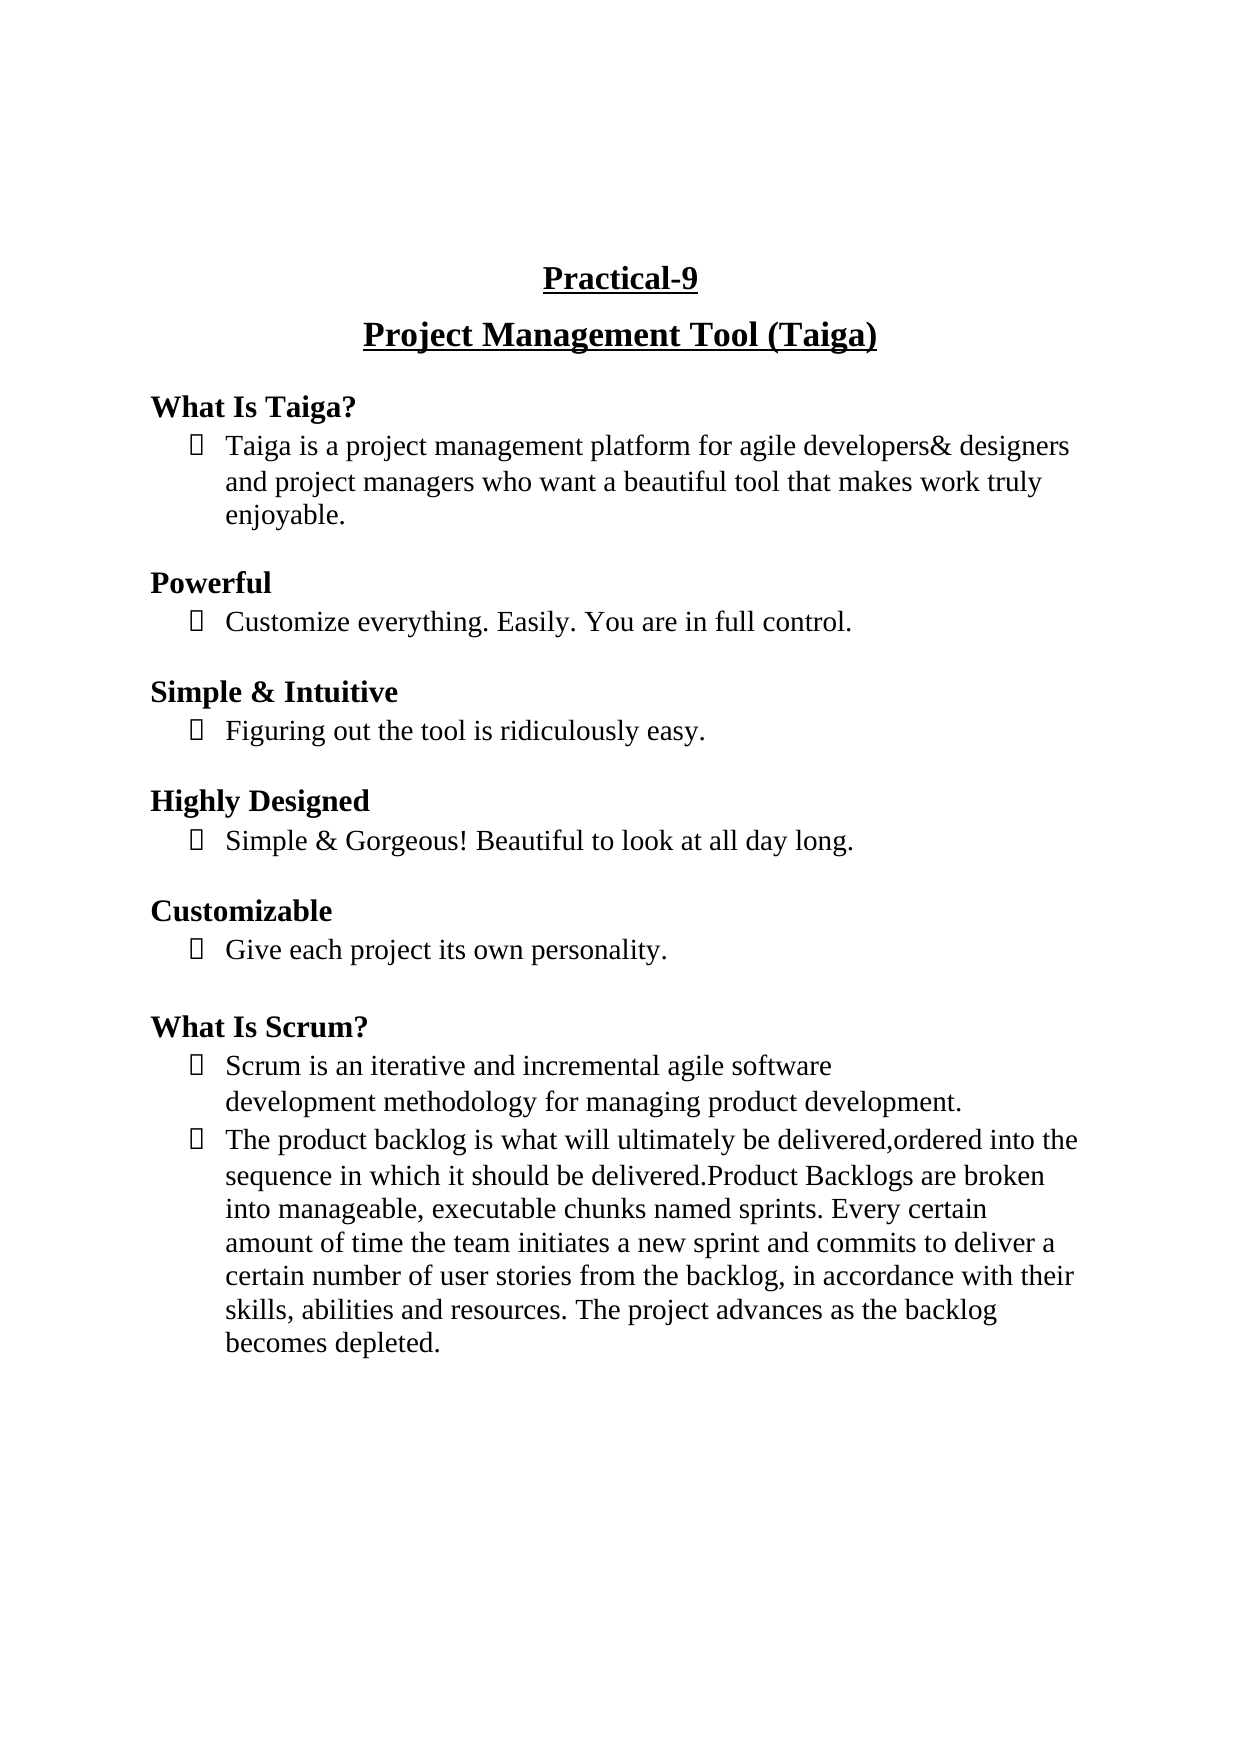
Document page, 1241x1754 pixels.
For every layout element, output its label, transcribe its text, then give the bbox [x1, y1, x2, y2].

list Simple & Gorgeous! Beautiful to look at all day long. [188, 819, 1101, 858]
list Figuring out the tool is ridiculously easy. [188, 710, 1101, 749]
subtitle Simple & Intuitive [150, 673, 1101, 709]
list Give each project its own personality. [188, 928, 1101, 968]
list Customize everything. Easily. You are in full control. [188, 600, 1101, 640]
list Taiga is a project management platform for agile developers& designers and project managers who want a beautiful tool that makes work truly enjoyable. [188, 424, 1070, 531]
text Practical-9 [361, 258, 879, 297]
subtitle What Is Scrum? [150, 1009, 1101, 1045]
subtitle Customizable [150, 892, 1101, 928]
list Scrum is an iterative and incremental agile software development methodology for managing product development. [188, 1045, 989, 1118]
title Project Management Tool (Taiga) [361, 313, 879, 354]
list The product backlog is what will ultimately be delivered,ordered into the sequence in which it should be delivered.Product Backlogs are broken into manageable, executable chunks named sprints. Every certain amount of time the team initiates a new sprint and commits to deliver a certain number of user stories from the backlog, in accordance with their skills, abilities and resources. The project advances as the backlog becomes depleted. [188, 1118, 1082, 1359]
subtitle Highly Designed [150, 783, 1101, 819]
subtitle Powerful [150, 564, 1101, 600]
subtitle What Is Taiga? [150, 388, 1101, 424]
